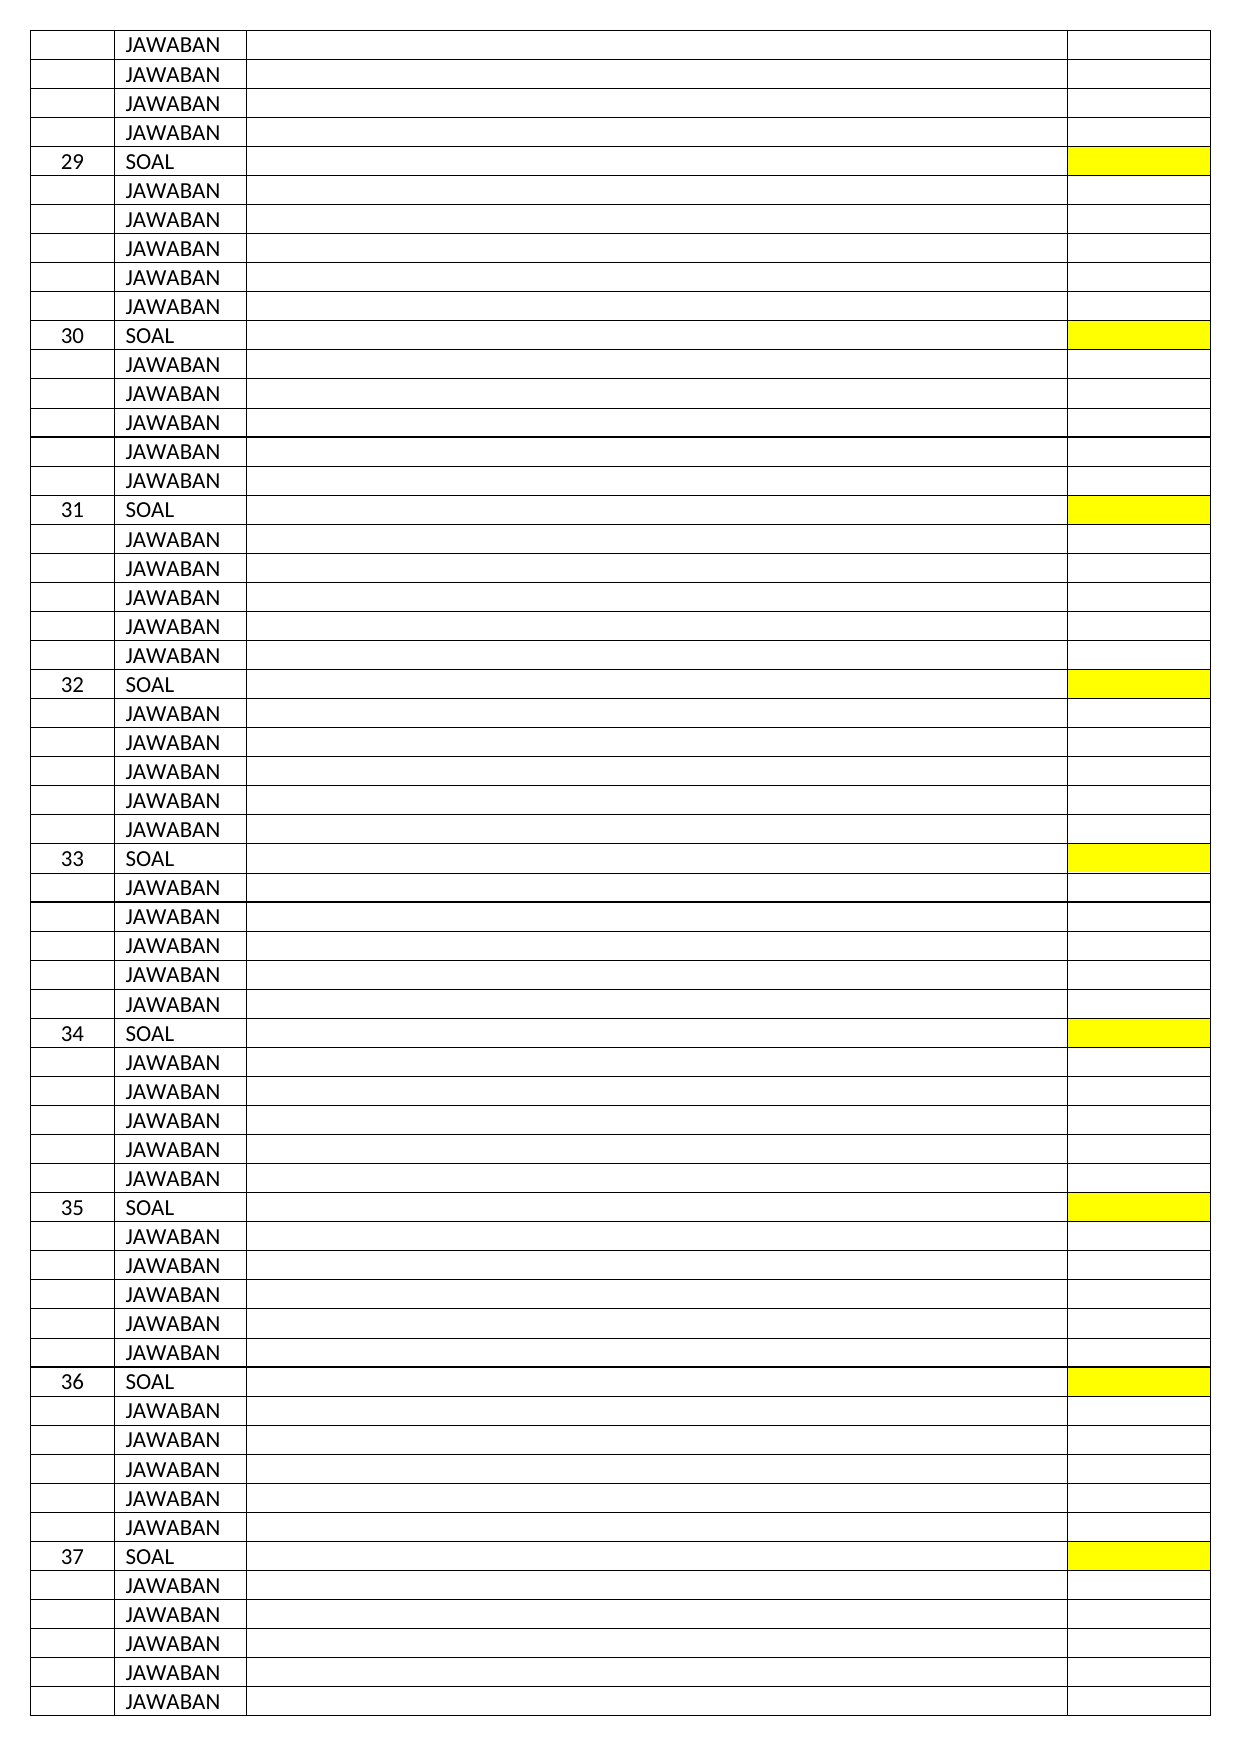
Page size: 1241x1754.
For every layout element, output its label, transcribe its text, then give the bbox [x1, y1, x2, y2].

table_cell [1068, 234, 1210, 262]
table_cell [247, 1687, 1067, 1715]
table_cell [31, 903, 114, 931]
table_cell [31, 467, 114, 494]
table_cell [247, 1426, 1067, 1454]
table_cell [247, 554, 1067, 582]
table_cell [1068, 1222, 1210, 1250]
table_cell [247, 118, 1067, 146]
table_cell [31, 350, 114, 378]
table_cell JAWABAN [115, 1600, 246, 1628]
table_cell [31, 932, 114, 959]
table_cell [1068, 379, 1210, 407]
table_cell [247, 321, 1067, 349]
table_cell [247, 89, 1067, 117]
table_cell [31, 234, 114, 262]
table_cell [1068, 1426, 1210, 1454]
table_cell [1068, 699, 1210, 727]
table_cell [1068, 1513, 1210, 1541]
table_cell JAWABAN [115, 903, 246, 931]
table_cell JAWABAN [115, 1687, 246, 1715]
table_cell [31, 757, 114, 785]
table_cell [31, 1687, 114, 1715]
table_cell [247, 815, 1067, 843]
table_cell [247, 786, 1067, 814]
table_cell [247, 1164, 1067, 1192]
table_cell [31, 1251, 114, 1279]
table_cell 29 [31, 147, 114, 175]
table_cell [1068, 932, 1210, 959]
table_cell JAWABAN [115, 554, 246, 582]
table_cell [1068, 467, 1210, 494]
table_cell JAWABAN [115, 1222, 246, 1250]
table_cell [31, 1309, 114, 1337]
table_cell [1068, 903, 1210, 931]
table_cell [1068, 815, 1210, 843]
table_cell [1068, 1658, 1210, 1686]
table_cell [31, 89, 114, 117]
table_cell 32 [31, 670, 114, 698]
table_cell JAWABAN [115, 205, 246, 233]
table_cell [247, 1048, 1067, 1076]
table_cell SOAL [115, 1368, 246, 1396]
table_cell [247, 234, 1067, 262]
table_cell [247, 350, 1067, 378]
table_cell [1068, 147, 1210, 175]
table_cell [31, 60, 114, 88]
table_cell [1068, 990, 1210, 1018]
table_cell [247, 467, 1067, 494]
table_cell [247, 1571, 1067, 1599]
table_cell [247, 1309, 1067, 1337]
table_cell [31, 874, 114, 901]
table_cell JAWABAN [115, 612, 246, 640]
table_cell [247, 1222, 1067, 1250]
table_cell [31, 1571, 114, 1599]
table_cell JAWABAN [115, 874, 246, 901]
table_cell [1068, 1309, 1210, 1337]
table_cell [247, 932, 1067, 959]
table_cell SOAL [115, 844, 246, 872]
table_cell [1068, 670, 1210, 698]
table_cell [247, 1513, 1067, 1541]
table_cell JAWABAN [115, 815, 246, 843]
table_cell [31, 1600, 114, 1628]
table_cell [247, 31, 1067, 59]
table_cell [1068, 60, 1210, 88]
table_cell [1068, 641, 1210, 669]
table_cell [31, 1048, 114, 1076]
table_cell [31, 1397, 114, 1424]
table_cell [247, 1106, 1067, 1134]
table_cell [31, 1513, 114, 1541]
table_cell JAWABAN [115, 757, 246, 785]
table_cell 33 [31, 844, 114, 872]
table_cell [1068, 757, 1210, 785]
table_cell JAWABAN [115, 1629, 246, 1657]
table_cell [31, 815, 114, 843]
table_cell [1068, 1280, 1210, 1308]
table_cell [247, 176, 1067, 204]
table_cell [1068, 292, 1210, 320]
table_cell 31 [31, 496, 114, 524]
table_cell [1068, 786, 1210, 814]
table_cell JAWABAN [115, 379, 246, 407]
table_cell [1068, 1484, 1210, 1512]
table_cell [31, 612, 114, 640]
table_cell [247, 1339, 1067, 1366]
table_cell [31, 641, 114, 669]
table_cell [31, 1629, 114, 1657]
table_cell JAWABAN [115, 234, 246, 262]
table_cell JAWABAN [115, 1658, 246, 1686]
table_cell [1068, 438, 1210, 466]
table_cell [247, 641, 1067, 669]
table_cell [1068, 525, 1210, 553]
table_cell [247, 496, 1067, 524]
table_cell JAWABAN [115, 1309, 246, 1337]
table_cell [31, 205, 114, 233]
table_cell [1068, 1397, 1210, 1424]
table_cell 35 [31, 1193, 114, 1221]
table_cell [247, 147, 1067, 175]
table_cell JAWABAN [115, 641, 246, 669]
table_cell [247, 903, 1067, 931]
table_cell JAWABAN [115, 1397, 246, 1424]
table_cell [247, 961, 1067, 989]
table_cell [31, 263, 114, 291]
table_cell [1068, 205, 1210, 233]
table_cell [31, 1106, 114, 1134]
table_cell JAWABAN [115, 961, 246, 989]
table_cell [1068, 1164, 1210, 1192]
table_cell [247, 409, 1067, 436]
table_cell [1068, 554, 1210, 582]
table_cell JAWABAN [115, 525, 246, 553]
table_cell JAWABAN [115, 1484, 246, 1512]
table_cell JAWABAN [115, 1571, 246, 1599]
table_cell [1068, 1600, 1210, 1628]
table_cell JAWABAN [115, 728, 246, 756]
table_cell [247, 1455, 1067, 1483]
table_cell SOAL [115, 1019, 246, 1047]
table_cell [247, 438, 1067, 466]
table_cell JAWABAN [115, 89, 246, 117]
table_cell [1068, 496, 1210, 524]
table_cell [31, 728, 114, 756]
table_cell [1068, 1048, 1210, 1076]
table_cell [31, 1135, 114, 1163]
table_cell JAWABAN [115, 1251, 246, 1279]
table_cell [247, 525, 1067, 553]
table_cell JAWABAN [115, 1280, 246, 1308]
table_cell [31, 699, 114, 727]
table_cell [1068, 1339, 1210, 1366]
table_cell [1068, 1077, 1210, 1105]
table_cell [31, 1222, 114, 1250]
table_cell [1068, 728, 1210, 756]
table_cell [1068, 1019, 1210, 1047]
table_cell [31, 1164, 114, 1192]
table_cell JAWABAN [115, 1106, 246, 1134]
table_cell [247, 263, 1067, 291]
table_cell JAWABAN [115, 1077, 246, 1105]
table_cell [1068, 612, 1210, 640]
table_cell SOAL [115, 321, 246, 349]
table_cell [1068, 409, 1210, 436]
table_cell [1068, 1687, 1210, 1715]
table_cell [1068, 1629, 1210, 1657]
table_cell [247, 757, 1067, 785]
table_cell [247, 670, 1067, 698]
table_cell [1068, 1135, 1210, 1163]
table_cell 34 [31, 1019, 114, 1047]
table_cell JAWABAN [115, 176, 246, 204]
table_cell [31, 525, 114, 553]
table_cell JAWABAN [115, 583, 246, 611]
table_cell [247, 1077, 1067, 1105]
table_cell [247, 1542, 1067, 1570]
table_cell JAWABAN [115, 1048, 246, 1076]
table_cell [247, 728, 1067, 756]
table_cell [31, 1339, 114, 1366]
table_cell [1068, 263, 1210, 291]
table_cell [247, 874, 1067, 901]
table_cell [247, 699, 1067, 727]
table_cell [31, 438, 114, 466]
table_cell [31, 990, 114, 1018]
table_cell [1068, 321, 1210, 349]
table_cell JAWABAN [115, 118, 246, 146]
table_cell JAWABAN [115, 31, 246, 59]
table_cell SOAL [115, 1542, 246, 1570]
table_cell [31, 554, 114, 582]
table_cell JAWABAN [115, 1339, 246, 1366]
table_cell [247, 1600, 1067, 1628]
table_cell JAWABAN [115, 409, 246, 436]
table_cell JAWABAN [115, 1164, 246, 1192]
table_cell JAWABAN [115, 1426, 246, 1454]
table_cell JAWABAN [115, 1513, 246, 1541]
table_cell 37 [31, 1542, 114, 1570]
table_cell [247, 583, 1067, 611]
table_cell [1068, 1542, 1210, 1570]
table_cell [1068, 1571, 1210, 1599]
table_cell 36 [31, 1368, 114, 1396]
table_cell [31, 786, 114, 814]
table_cell [247, 1368, 1067, 1396]
table_cell [247, 1280, 1067, 1308]
table_cell JAWABAN [115, 1455, 246, 1483]
table_cell [31, 1280, 114, 1308]
table_cell [247, 990, 1067, 1018]
table_cell SOAL [115, 496, 246, 524]
table_cell JAWABAN [115, 438, 246, 466]
table_cell [31, 961, 114, 989]
table_cell JAWABAN [115, 350, 246, 378]
table_cell [247, 1019, 1067, 1047]
table_cell [31, 583, 114, 611]
table_cell [1068, 1251, 1210, 1279]
table_cell [247, 379, 1067, 407]
table_cell [31, 31, 114, 59]
table_cell [247, 205, 1067, 233]
table_cell [31, 292, 114, 320]
table_cell [247, 60, 1067, 88]
table_cell [247, 1397, 1067, 1424]
table_cell [247, 612, 1067, 640]
table_cell [247, 1135, 1067, 1163]
table_cell [247, 1193, 1067, 1221]
table_cell [31, 379, 114, 407]
table_cell [1068, 1455, 1210, 1483]
table_cell [31, 1077, 114, 1105]
table_cell [1068, 350, 1210, 378]
table_cell [31, 1455, 114, 1483]
table_cell [1068, 118, 1210, 146]
table_cell [1068, 176, 1210, 204]
table_cell [31, 1426, 114, 1454]
table_cell [247, 1484, 1067, 1512]
table_cell JAWABAN [115, 60, 246, 88]
table_cell [1068, 31, 1210, 59]
table_cell JAWABAN [115, 467, 246, 494]
table_cell SOAL [115, 147, 246, 175]
table_cell [1068, 961, 1210, 989]
table_cell [247, 844, 1067, 872]
table_cell [31, 118, 114, 146]
table_cell JAWABAN [115, 263, 246, 291]
table_cell [247, 292, 1067, 320]
table_cell SOAL [115, 1193, 246, 1221]
table_cell [31, 1658, 114, 1686]
table_cell JAWABAN [115, 699, 246, 727]
table_cell SOAL [115, 670, 246, 698]
table_cell [1068, 1106, 1210, 1134]
table_cell [1068, 1193, 1210, 1221]
table_cell [1068, 89, 1210, 117]
table_cell [31, 176, 114, 204]
table_cell JAWABAN [115, 786, 246, 814]
table_cell [1068, 1368, 1210, 1396]
table_cell [1068, 874, 1210, 901]
table_cell [31, 1484, 114, 1512]
table_cell JAWABAN [115, 932, 246, 959]
table_cell [31, 409, 114, 436]
table_cell JAWABAN [115, 292, 246, 320]
table_cell [247, 1629, 1067, 1657]
table_cell JAWABAN [115, 990, 246, 1018]
table_cell [247, 1251, 1067, 1279]
table_cell [1068, 844, 1210, 872]
table_cell [1068, 583, 1210, 611]
table_cell JAWABAN [115, 1135, 246, 1163]
table_cell 30 [31, 321, 114, 349]
table_cell [247, 1658, 1067, 1686]
